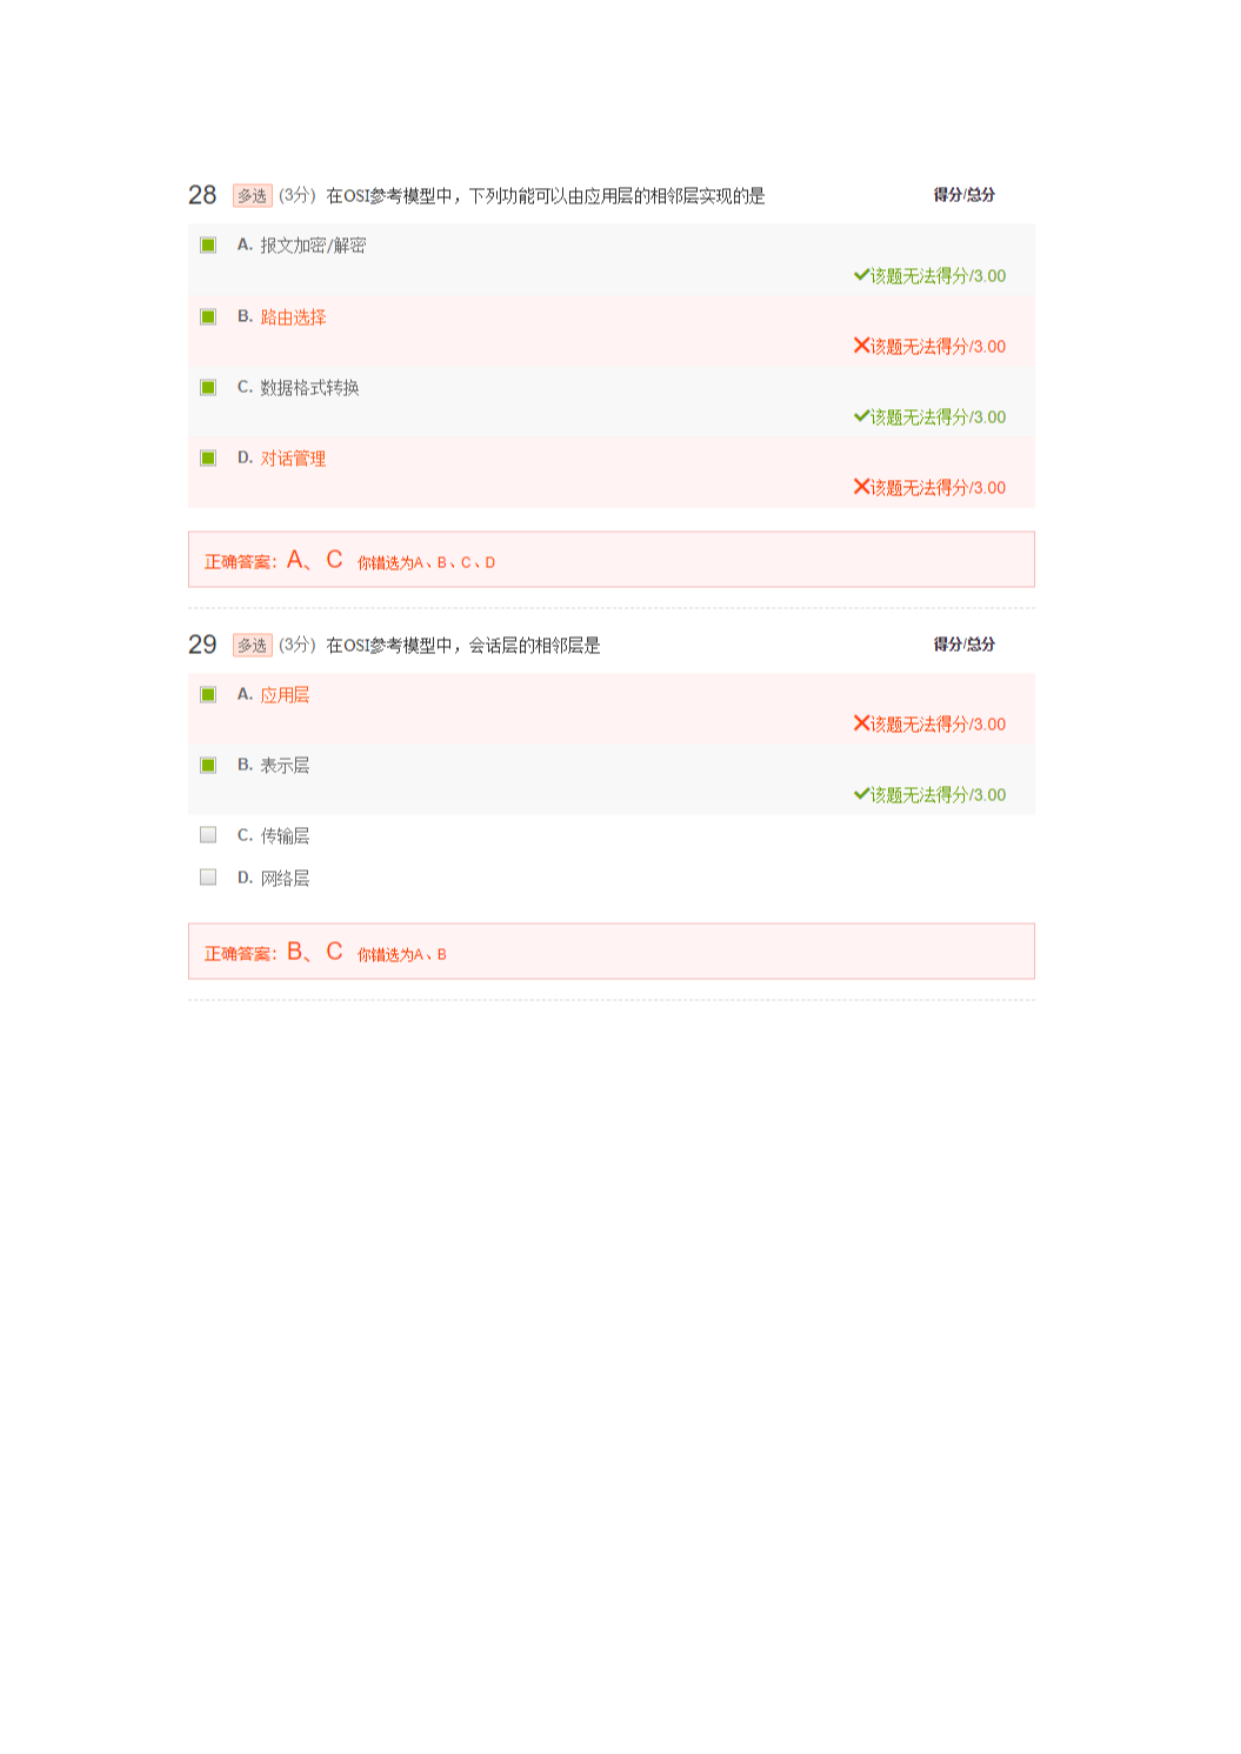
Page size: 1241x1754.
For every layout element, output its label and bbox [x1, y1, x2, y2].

picture [187, 162, 1053, 1006]
